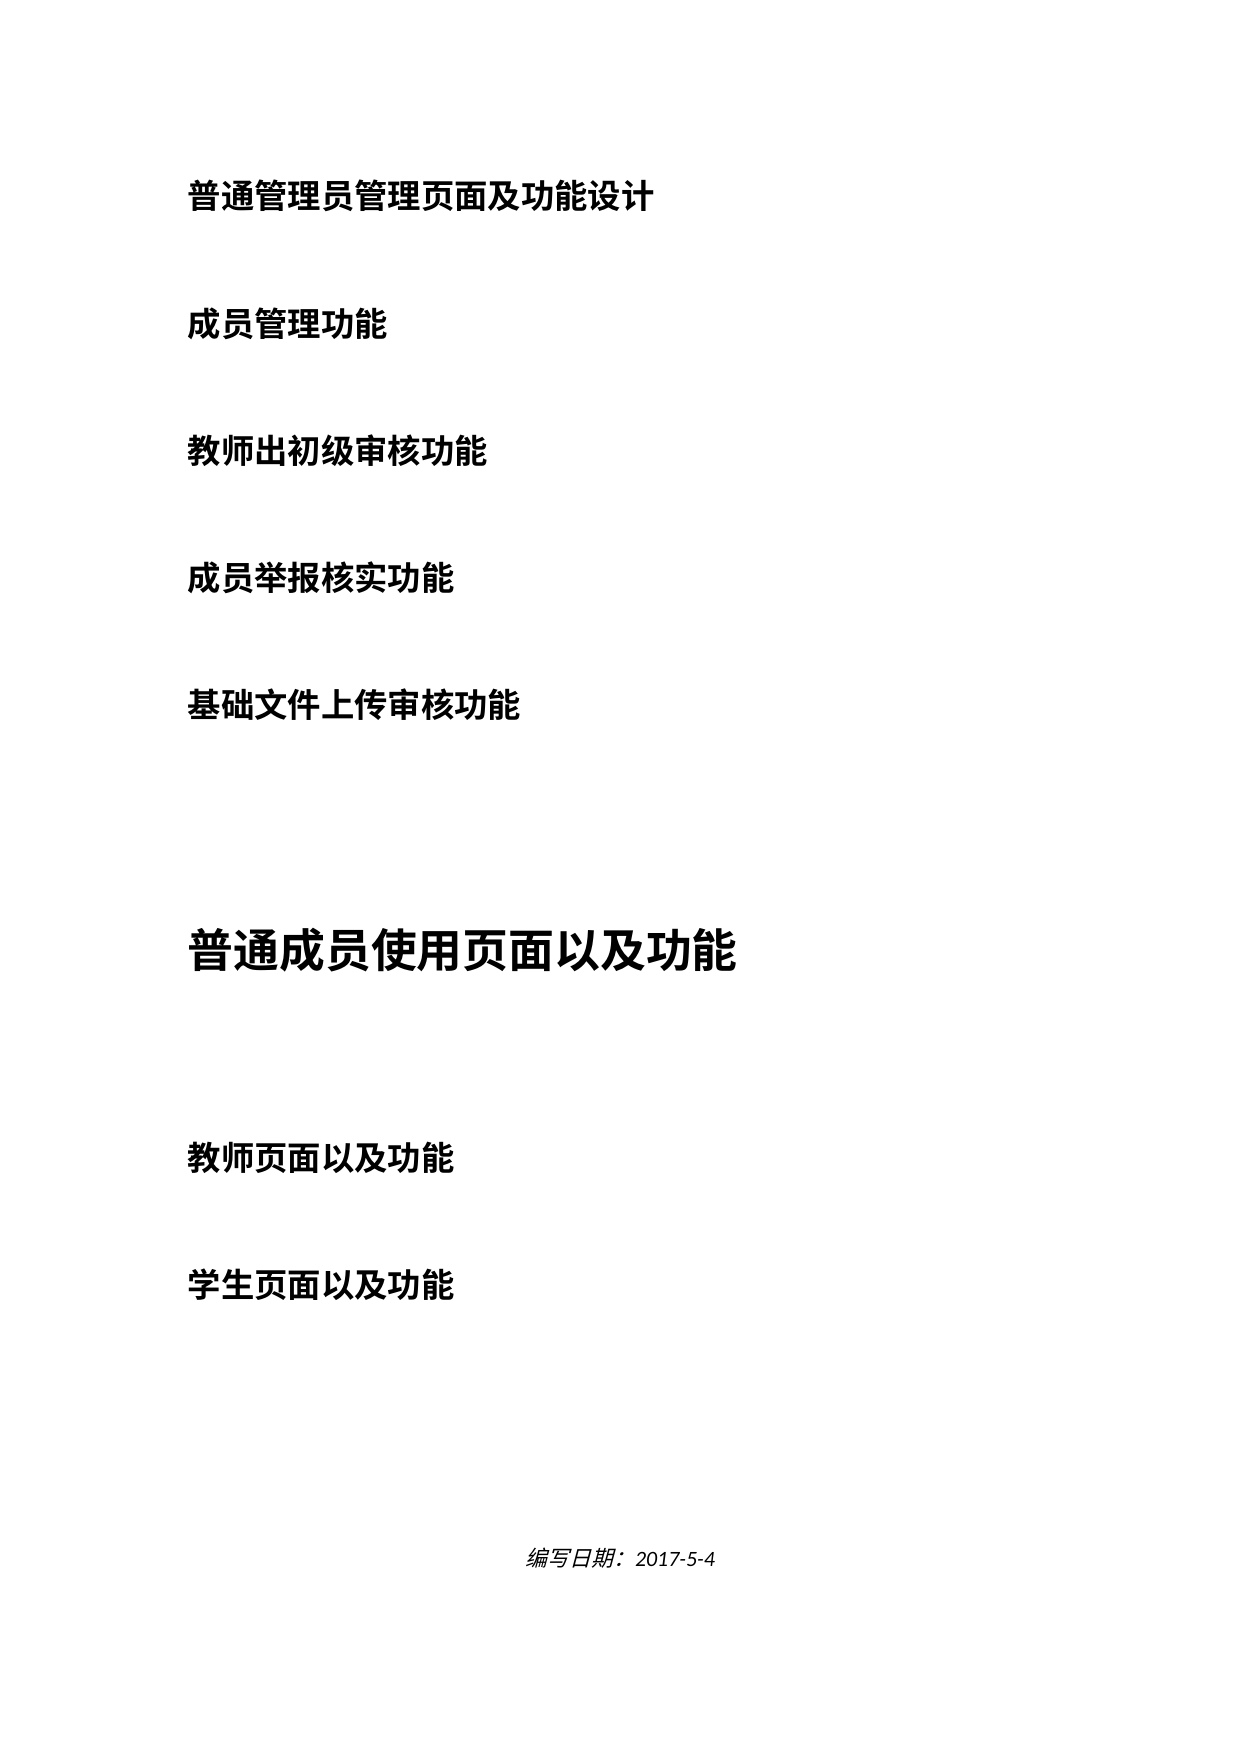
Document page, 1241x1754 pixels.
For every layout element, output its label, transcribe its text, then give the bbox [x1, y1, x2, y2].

subtitle 学生页面以及功能 [187, 1251, 1053, 1316]
text 编写日期：2017-5-4 [187, 1541, 1053, 1573]
subtitle 基础文件上传审核功能 [187, 671, 1053, 736]
subtitle 成员举报核实功能 [187, 543, 1053, 608]
subtitle 普通管理员管理页面及功能设计 [187, 162, 1053, 227]
subtitle 成员管理功能 [187, 289, 1053, 354]
subtitle 普通成员使用页面以及功能 [187, 898, 1053, 996]
subtitle 教师出初级审核功能 [187, 416, 1053, 481]
subtitle 教师页面以及功能 [187, 1124, 1053, 1189]
